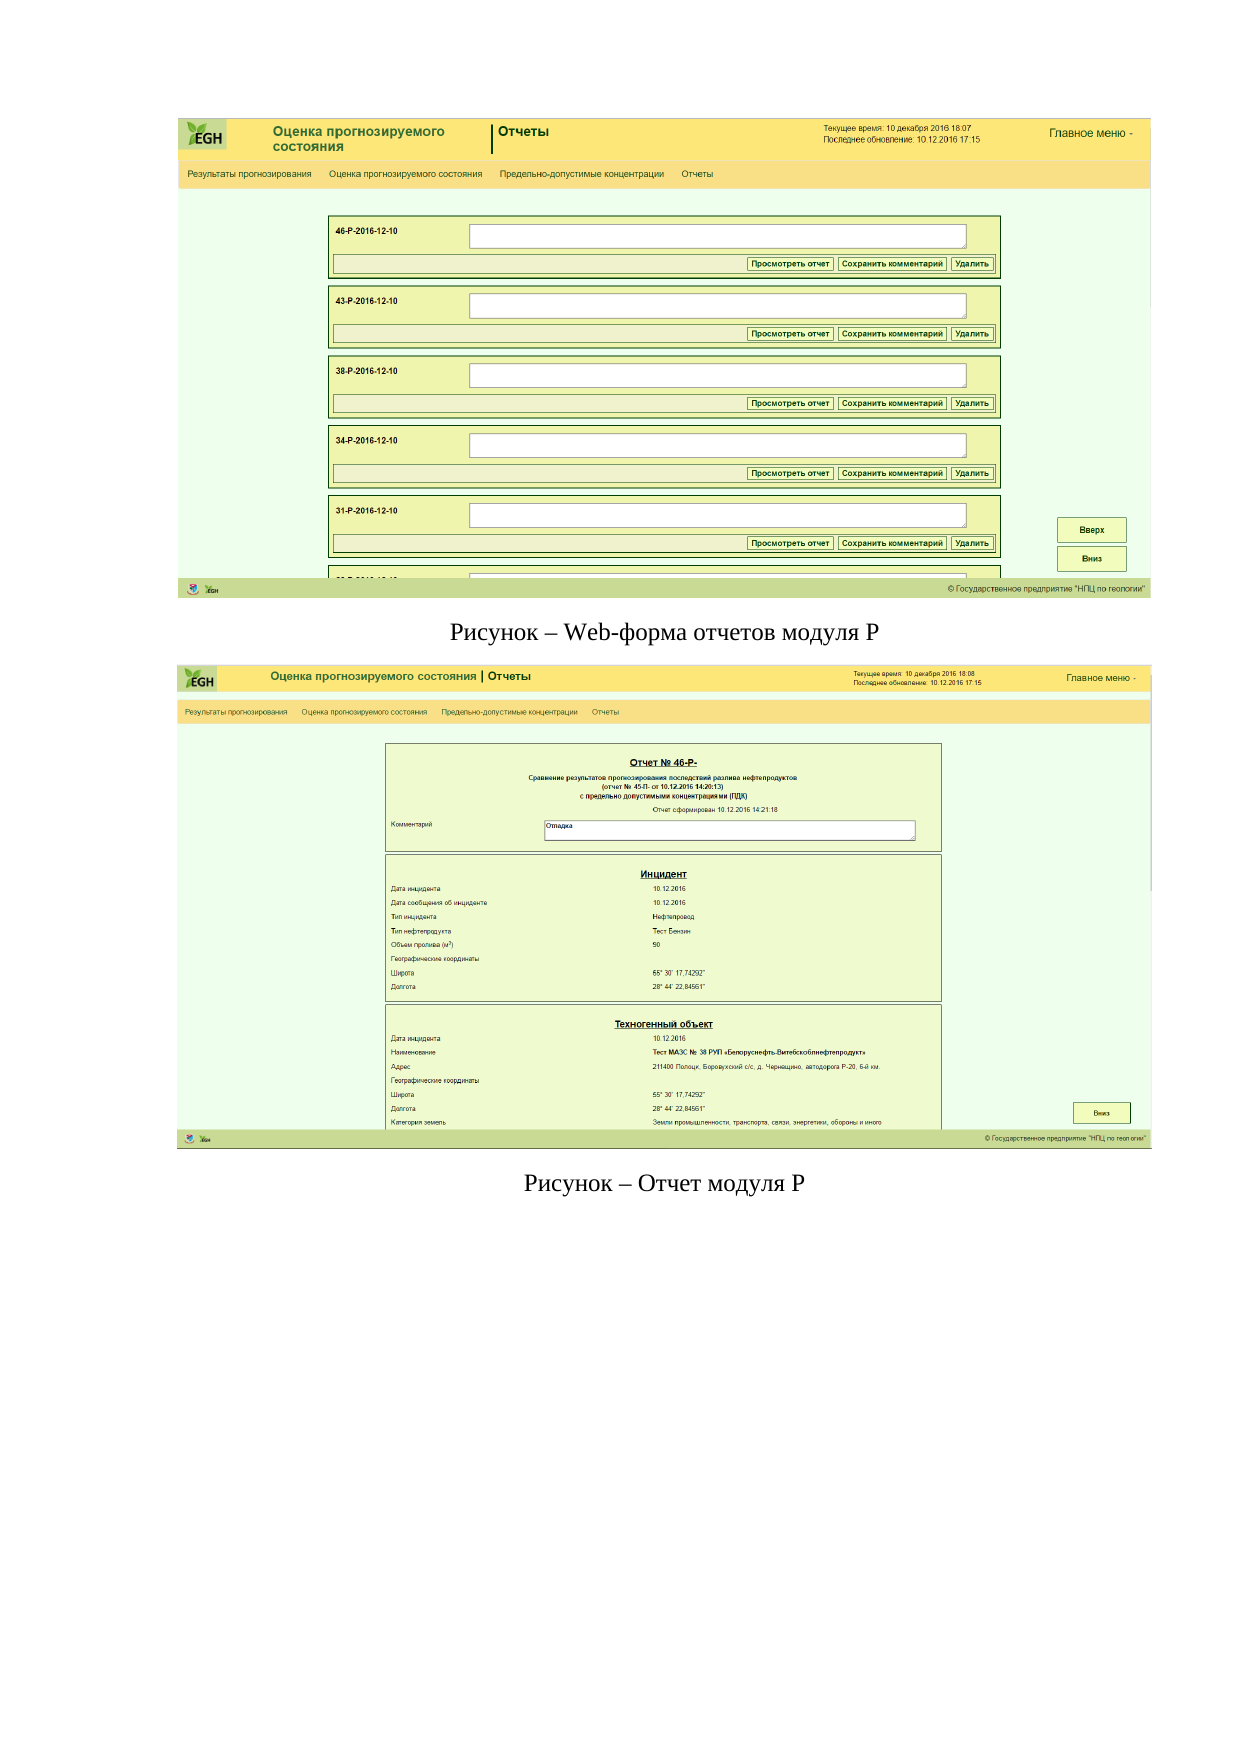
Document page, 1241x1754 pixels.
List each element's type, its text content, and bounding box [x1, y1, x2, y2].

picture [178, 118, 1151, 598]
picture [177, 664, 1152, 1149]
text Рисунок – Web-форма отчетов модуля Р [177, 617, 1152, 646]
text Рисунок – Отчет модуля Р [177, 1168, 1152, 1197]
